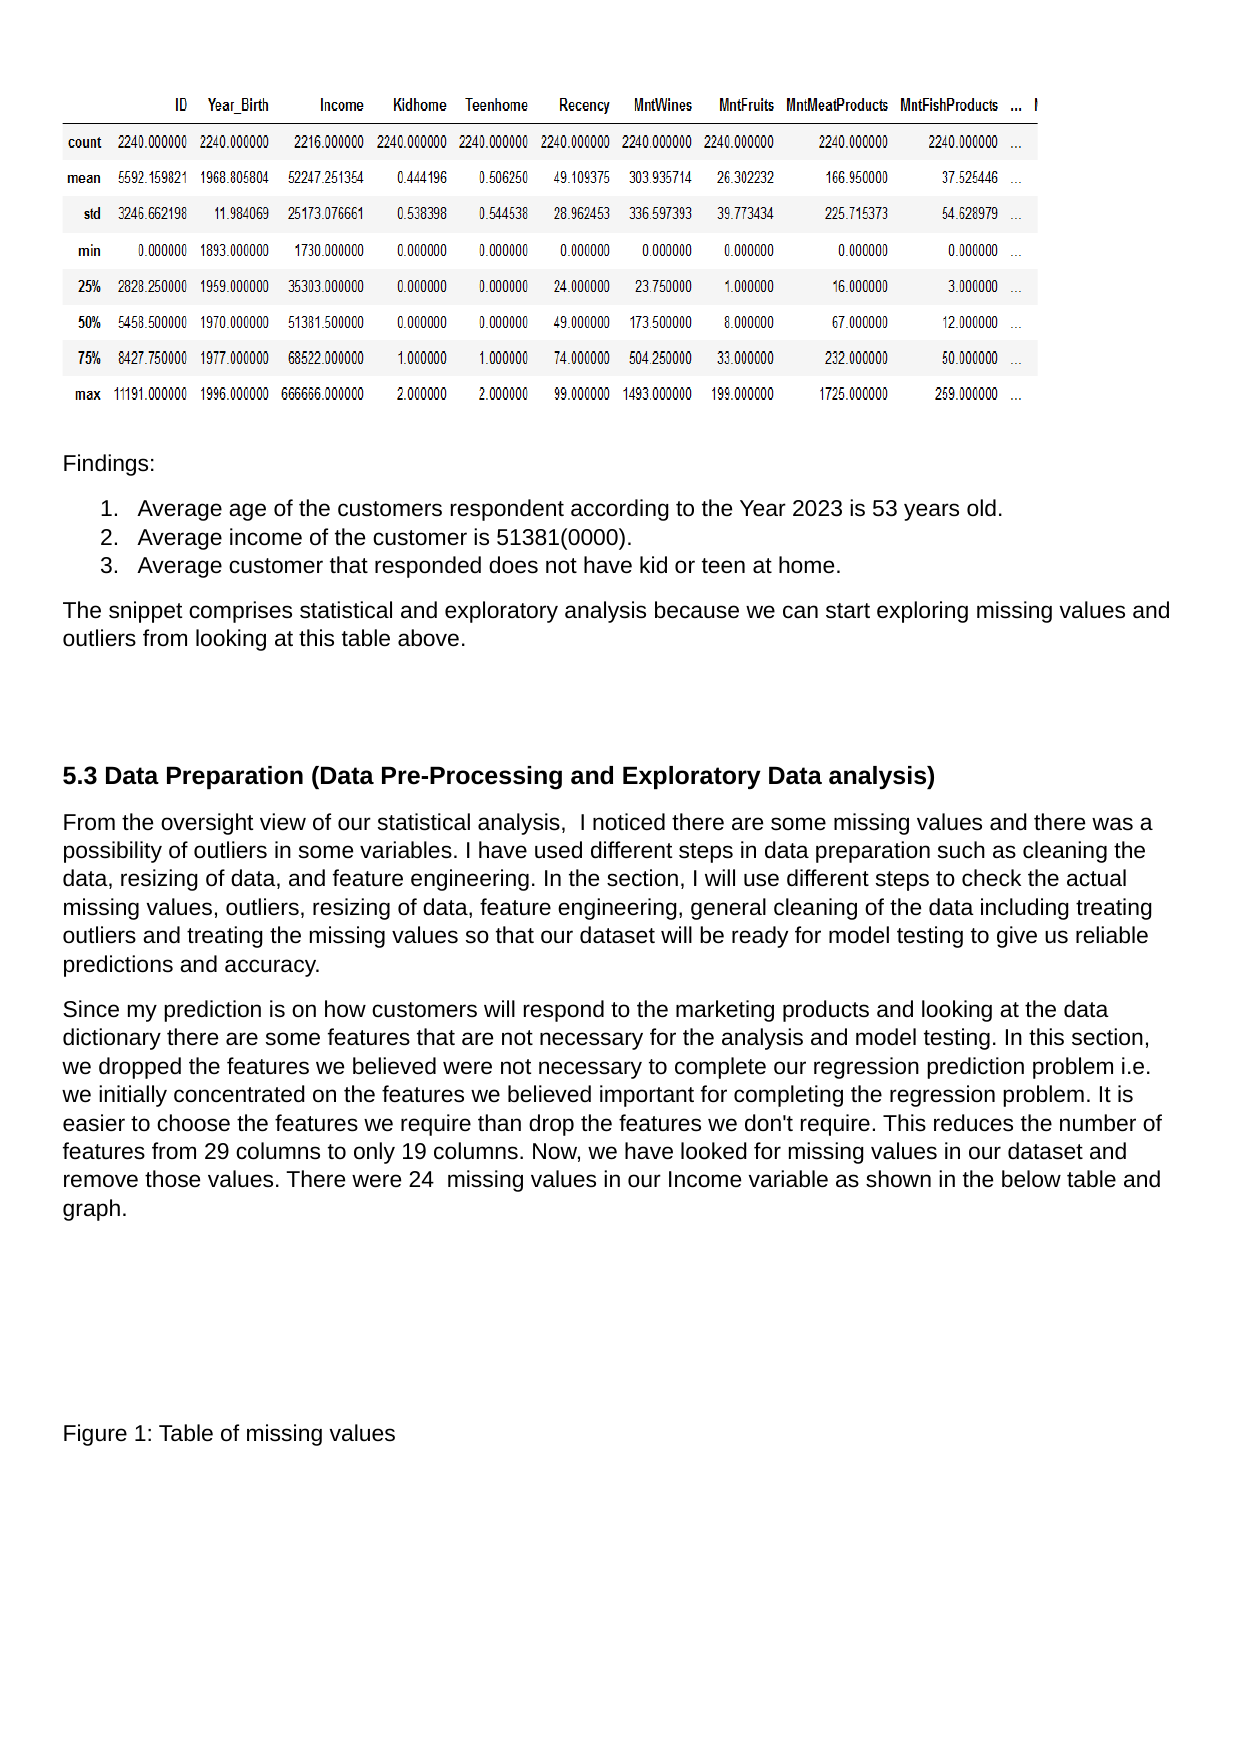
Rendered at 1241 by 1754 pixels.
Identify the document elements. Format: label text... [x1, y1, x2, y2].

text Findings: [62, 450, 1178, 476]
text Figure 1: Table of missing values [62, 1420, 1178, 1447]
list Average customer that responded does not have kid or teen at home. [100, 552, 1178, 578]
picture [62, 79, 1038, 431]
text Since my prediction is on how customers will respond to the marketing products and looking at the data dictionary there are some features that are not necessary for the analysis and model testing. In this section, we dropped the features we believed were not necessary to complete our regression prediction problem i.e. we initially concentrated on the features we believed important for completing the regression problem. It is easier to choose the features we require than drop the features we don't require. This reduces the number of features from 29 columns to only 19 columns. Now, we have looked for missing values in our dataset and remove those values. There were 24 missing values in our Income variable as shown in the below table and graph. [62, 996, 1178, 1221]
text The snippet comprises statistical and exploratory analysis because we can start exploring missing values and outliers from looking at this table above. [62, 597, 1178, 652]
text 5.3 Data Preparation (Data Pre-Processing and Exploratory Data analysis) [62, 761, 1178, 789]
list Average income of the customer is 51381(0000). [100, 523, 1178, 550]
text From the oversight view of our statistical analysis, I noticed there are some missing values and there was a possibility of outliers in some variables. I have used different steps in data preparation such as cleaning the data, resizing of data, and feature engineering. In the section, I will use different steps to check the actual missing values, outliers, resizing of data, feature engineering, general cleaning of the data including treating outliers and treating the missing values so that our dataset will be ready for model testing to give us reliable predictions and accuracy. [62, 808, 1178, 977]
list Average age of the customers respondent according to the Year 2023 is 53 years old. [100, 495, 1178, 521]
